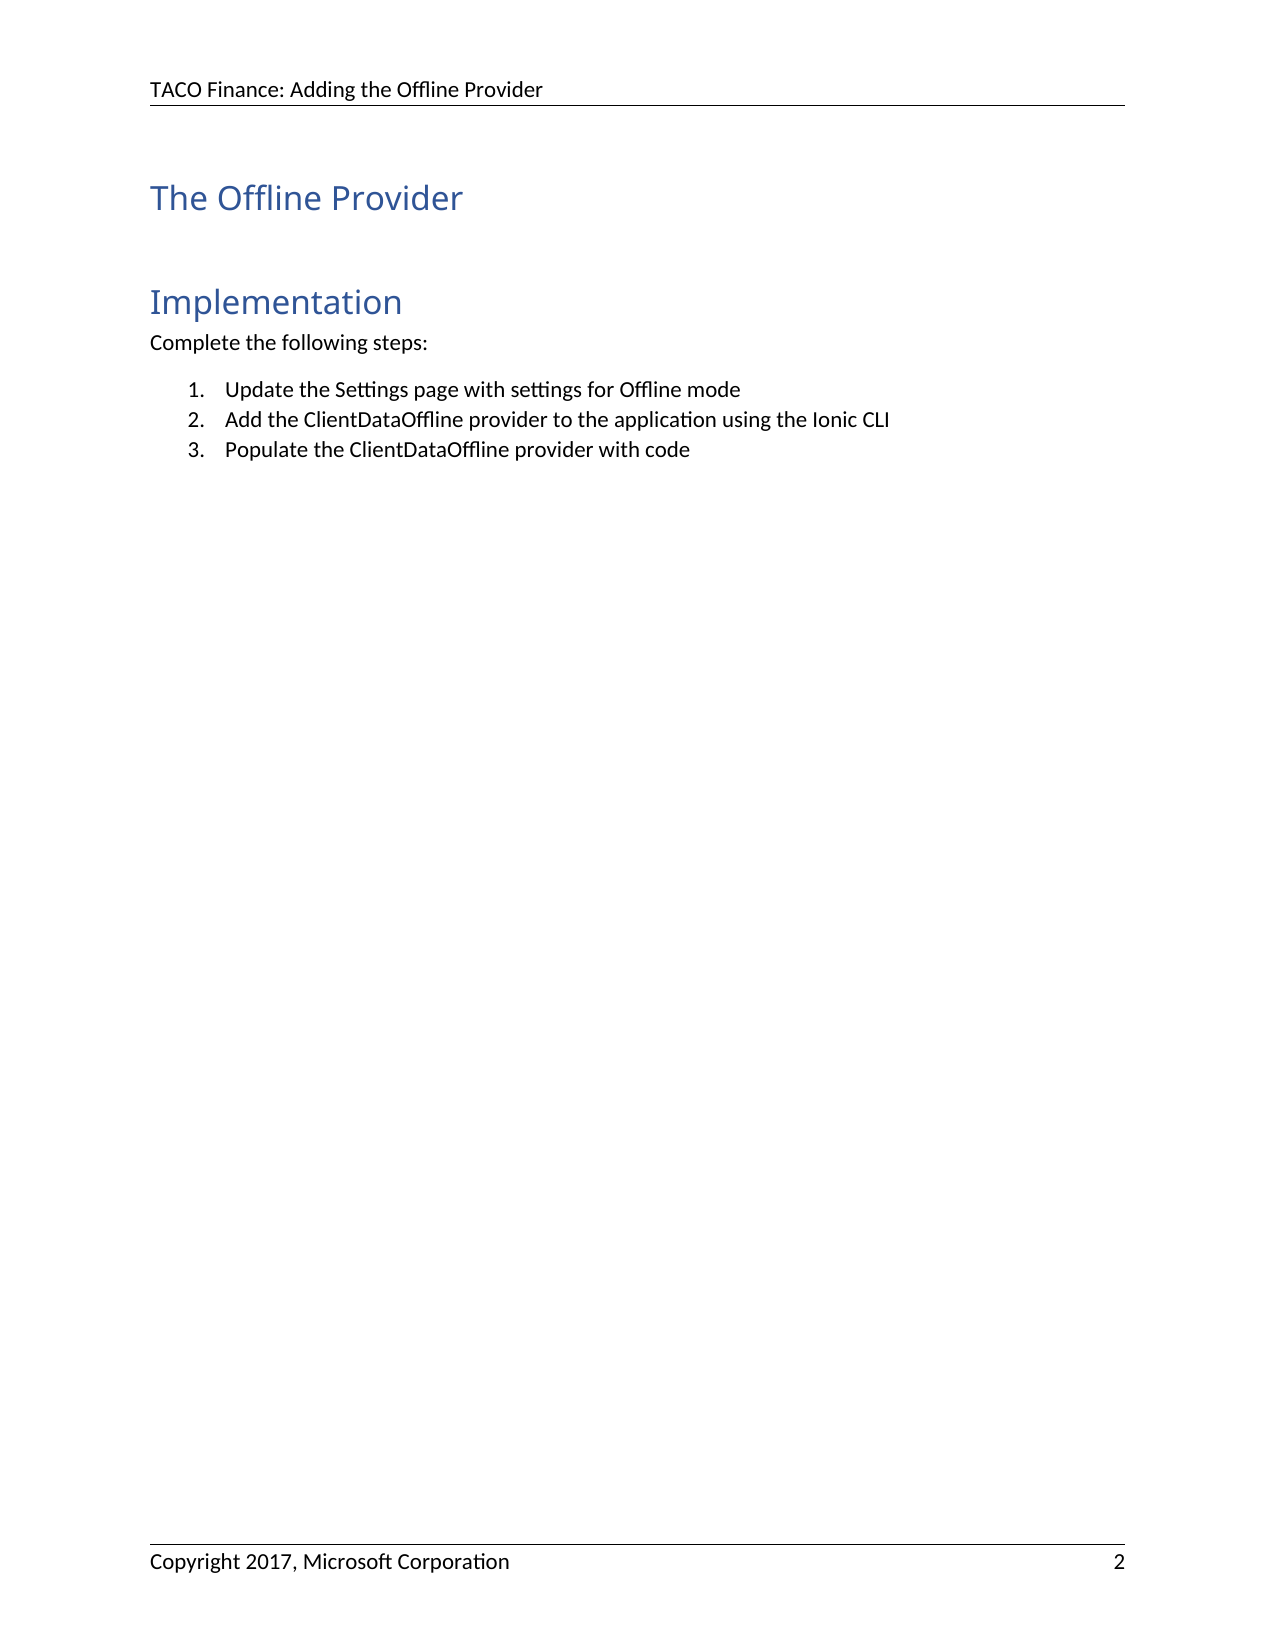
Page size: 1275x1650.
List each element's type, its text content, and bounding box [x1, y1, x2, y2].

list Populate the ClientDataOffline provider with code [187, 435, 1125, 463]
subtitle Implementation [150, 279, 1125, 324]
subtitle The Offline Provider [150, 175, 1125, 220]
text Complete the following steps: [150, 328, 1125, 356]
list Update the Settings page with settings for Offline mode [187, 375, 1125, 403]
list Add the ClientDataOffline provider to the application using the Ionic CLI [187, 405, 1125, 433]
